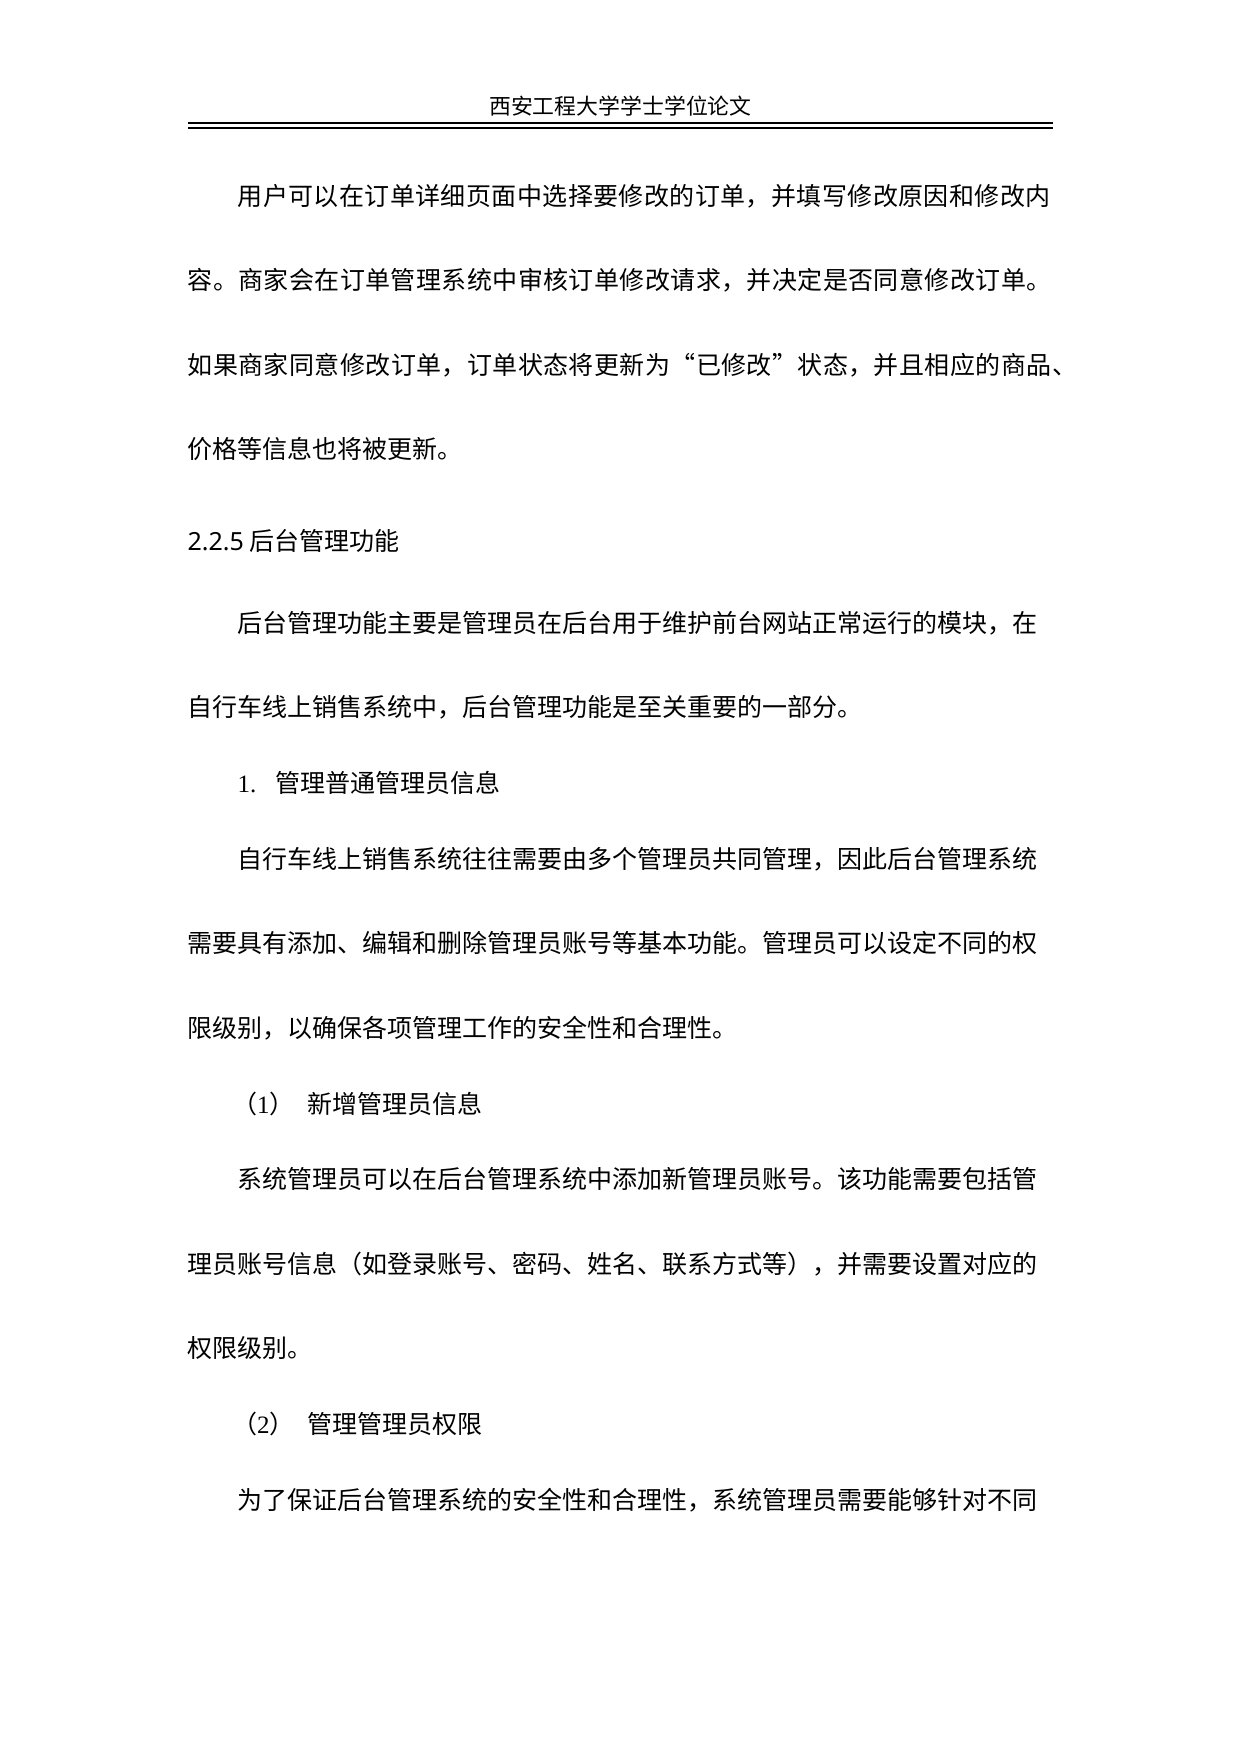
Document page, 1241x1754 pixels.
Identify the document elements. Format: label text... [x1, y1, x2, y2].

text 自行车线上销售系统往往需要由多个管理员共同管理，因此后台管理系统需要具有添加、编辑和删除管理员账号等基本功能。管理员可以设定不同的权限级别，以确保各项管理工作的安全性和合理性。 [187, 825, 1053, 1059]
text 系统管理员可以在后台管理系统中添加新管理员账号。该功能需要包括管理员账号信息（如登录账号、密码、姓名、联系方式等），并需要设置对应的权限级别。 [187, 1146, 1053, 1379]
text 2.2.5后台管理功能 [187, 507, 1053, 572]
text 用户可以在订单详细页面中选择要修改的订单，并填写修改原因和修改内容。商家会在订单管理系统中审核订单修改请求，并决定是否同意修改订单。如果商家同意修改订单，订单状态将更新为“已修改”状态，并且相应的商品、价格等信息也将被更新。 [187, 162, 1053, 480]
list 管理管理员权限 [232, 1390, 1053, 1455]
list 新增管理员信息 [232, 1070, 1053, 1135]
list 管理普通管理员信息 [237, 749, 1053, 814]
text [187, 1466, 1053, 1531]
text 后台管理功能主要是管理员在后台用于维护前台网站正常运行的模块，在自行车线上销售系统中，后台管理功能是至关重要的一部分。 [187, 589, 1053, 738]
